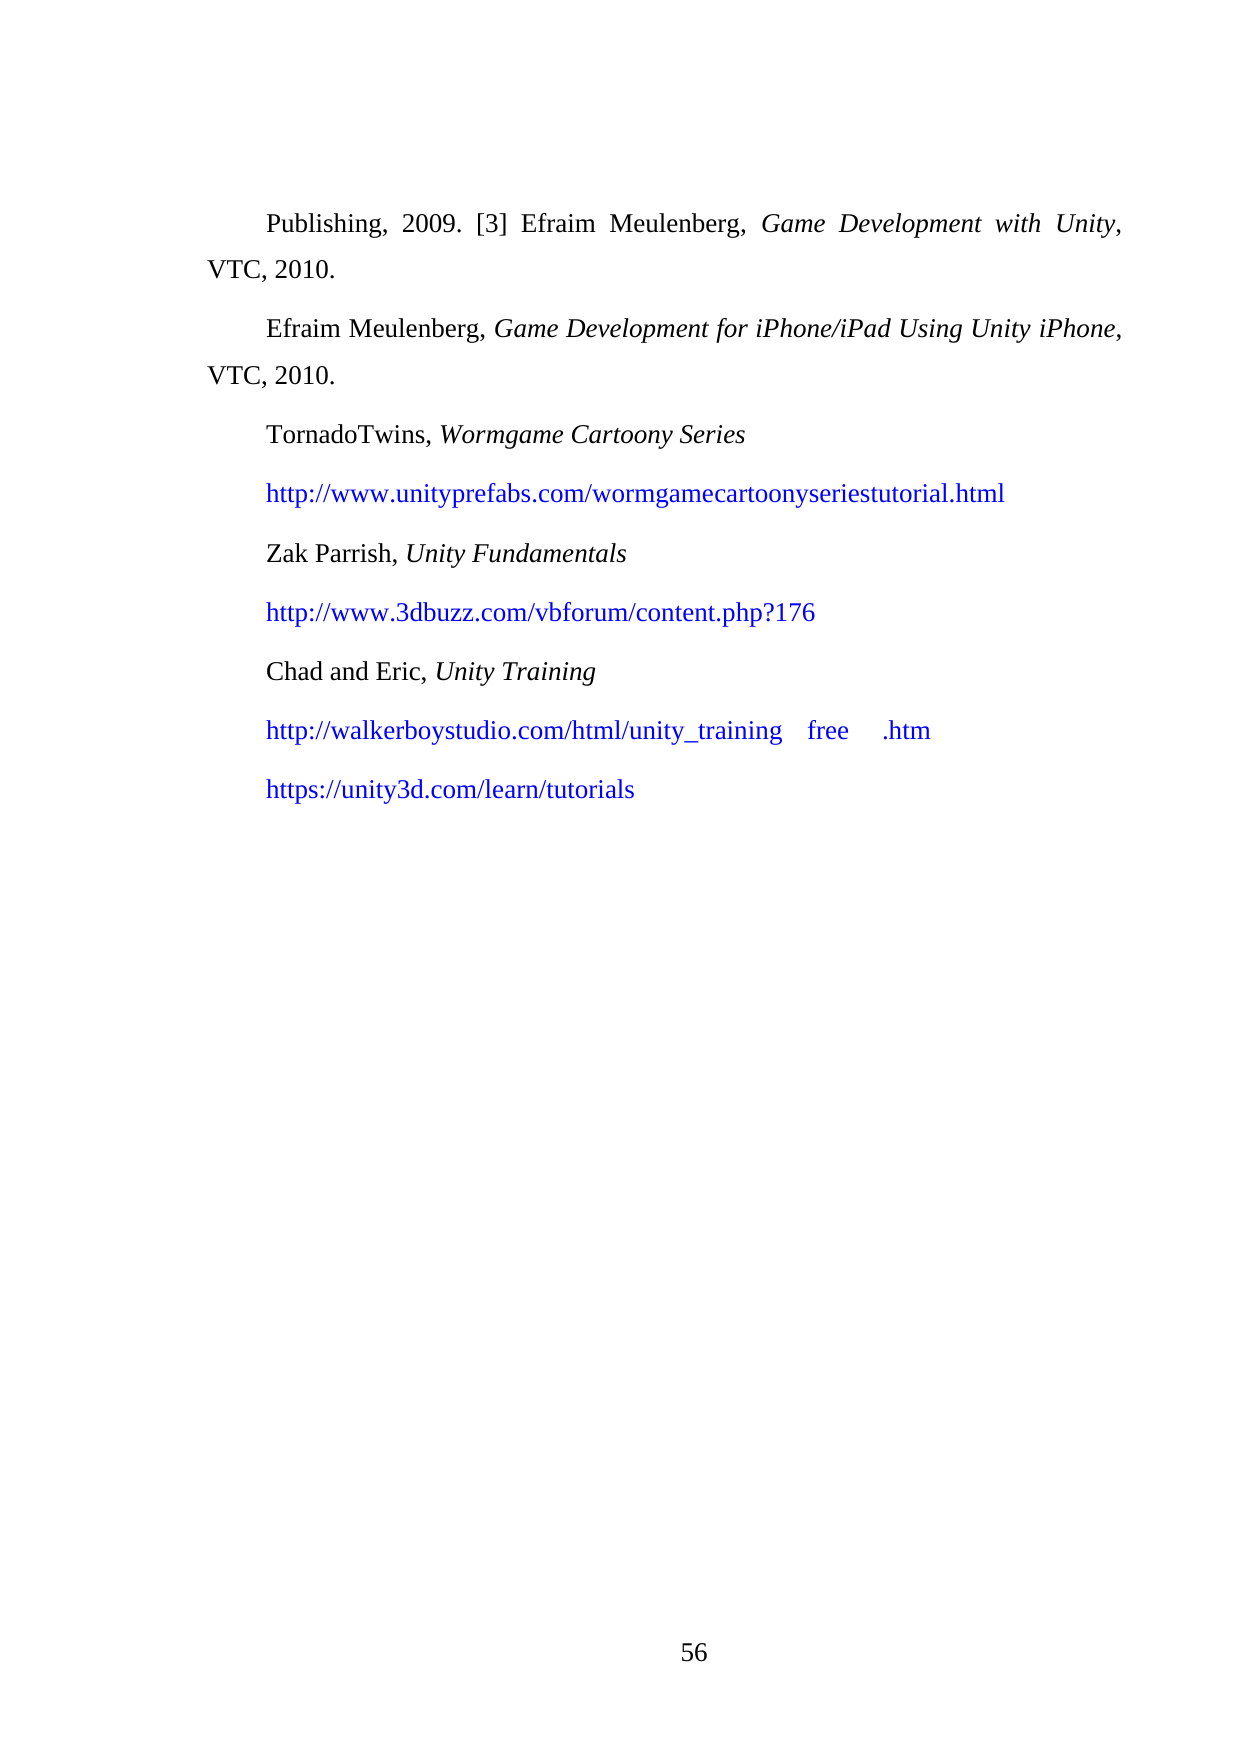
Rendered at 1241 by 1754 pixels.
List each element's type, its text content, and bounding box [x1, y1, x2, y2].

text Zak Parrish, Unity Fundamentals [207, 537, 1122, 568]
text Chad and Eric, Unity Training [207, 655, 1122, 686]
text Efraim Meulenberg, Game Development for iPhone/iPad Using Unity iPhone, VTC, 2010. [207, 313, 1122, 390]
text http://www.3dbuzz.com/vbforum/content.php?176 [207, 596, 1122, 627]
text TornadoTwins, Wormgame Cartoony Series [207, 418, 1122, 449]
text http://www.unityprefabs.com/wormgame­cartoony­series­tutorial.html [207, 478, 1122, 509]
text https://unity3d.com/learn/tutorials [207, 773, 1122, 804]
text http://walkerboystudio.com/html/unity_training free .htm [207, 714, 1122, 745]
text Publishing, 2009. [3] Efraim Meulenberg, Game Development with Unity, VTC, 2010. [207, 207, 1122, 284]
